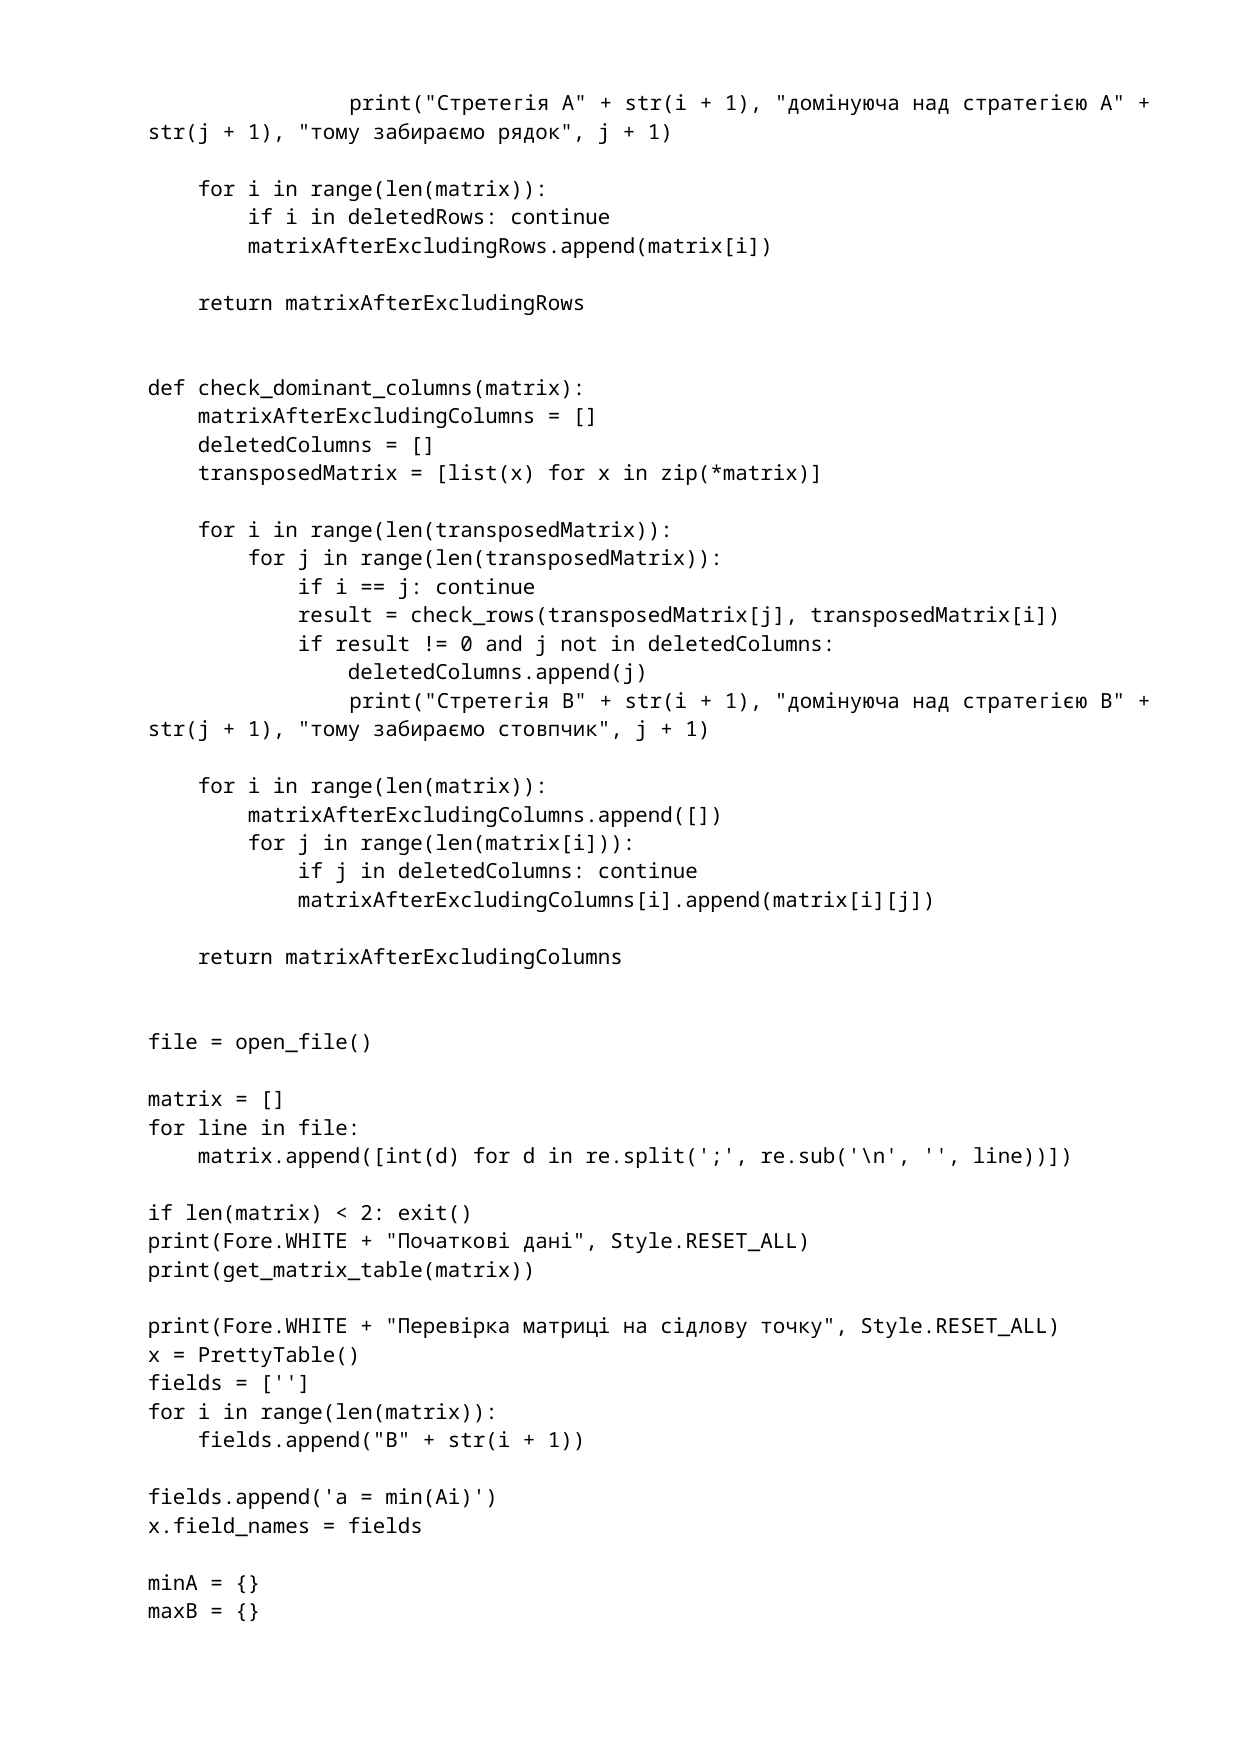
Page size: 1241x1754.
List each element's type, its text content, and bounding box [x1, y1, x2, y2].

text if i in deletedRows: continue [148, 202, 1152, 231]
text for j in range(len(matrix[i])): [148, 828, 1152, 857]
text matrixAfterExcludingColumns[i].append(matrix[i][j]) [148, 885, 1152, 913]
text return matrixAfterExcludingColumns [148, 942, 1152, 970]
text result = check_rows(transposedMatrix[j], transposedMatrix[i]) [148, 600, 1152, 629]
text file = open_file() [148, 1027, 1152, 1056]
text for i in range(len(transposedMatrix)): [148, 515, 1152, 543]
text x.field_names = fields [148, 1511, 1152, 1539]
text deletedColumns.append(j) [148, 657, 1152, 686]
text for j in range(len(transposedMatrix)): [148, 543, 1152, 572]
text if j in deletedColumns: continue [148, 857, 1152, 885]
text print(get_matrix_table(matrix)) [148, 1255, 1152, 1283]
text for i in range(len(matrix)): [148, 174, 1152, 202]
text print("Стретегія В" + str(i + 1), "домінуюча над стратегією В" + str(j + 1), "тому забираємо стовпчик", j + 1) [148, 686, 1152, 743]
text deletedColumns = [] [148, 430, 1152, 458]
text maxB = {} [148, 1596, 1152, 1624]
text for line in file: [148, 1113, 1152, 1141]
text def check_dominant_columns(matrix): [148, 373, 1152, 401]
text for i in range(len(matrix)): [148, 1397, 1152, 1425]
text matrixAfterExcludingRows.append(matrix[i]) [148, 231, 1152, 259]
text minA = {} [148, 1568, 1152, 1596]
text if result != 0 and j not in deletedColumns: [148, 629, 1152, 657]
text fields.append('a = min(Ai)') [148, 1482, 1152, 1511]
text if i == j: continue [148, 572, 1152, 600]
text return matrixAfterExcludingRows [148, 288, 1152, 316]
text fields = [''] [148, 1368, 1152, 1397]
text for i in range(len(matrix)): [148, 771, 1152, 800]
text print("Стретегія А" + str(i + 1), "домінуюча над стратегією А" + str(j + 1), "тому забираємо рядок", j + 1) [148, 88, 1152, 145]
text x = PrettyTable() [148, 1340, 1152, 1368]
text matrix = [] [148, 1084, 1152, 1113]
text print(Fore.WHITE + "Початкові дані", Style.RESET_ALL) [148, 1226, 1152, 1255]
text matrixAfterExcludingColumns.append([]) [148, 800, 1152, 828]
text if len(matrix) < 2: exit() [148, 1198, 1152, 1226]
text matrixAfterExcludingColumns = [] [148, 401, 1152, 430]
text print(Fore.WHITE + "Перевірка матриці на сідлову точку", Style.RESET_ALL) [148, 1312, 1152, 1340]
text matrix.append([int(d) for d in re.split(';', re.sub('\n', '', line))]) [148, 1141, 1152, 1169]
text fields.append("B" + str(i + 1)) [148, 1425, 1152, 1454]
text transposedMatrix = [list(x) for x in zip(*matrix)] [148, 458, 1152, 487]
